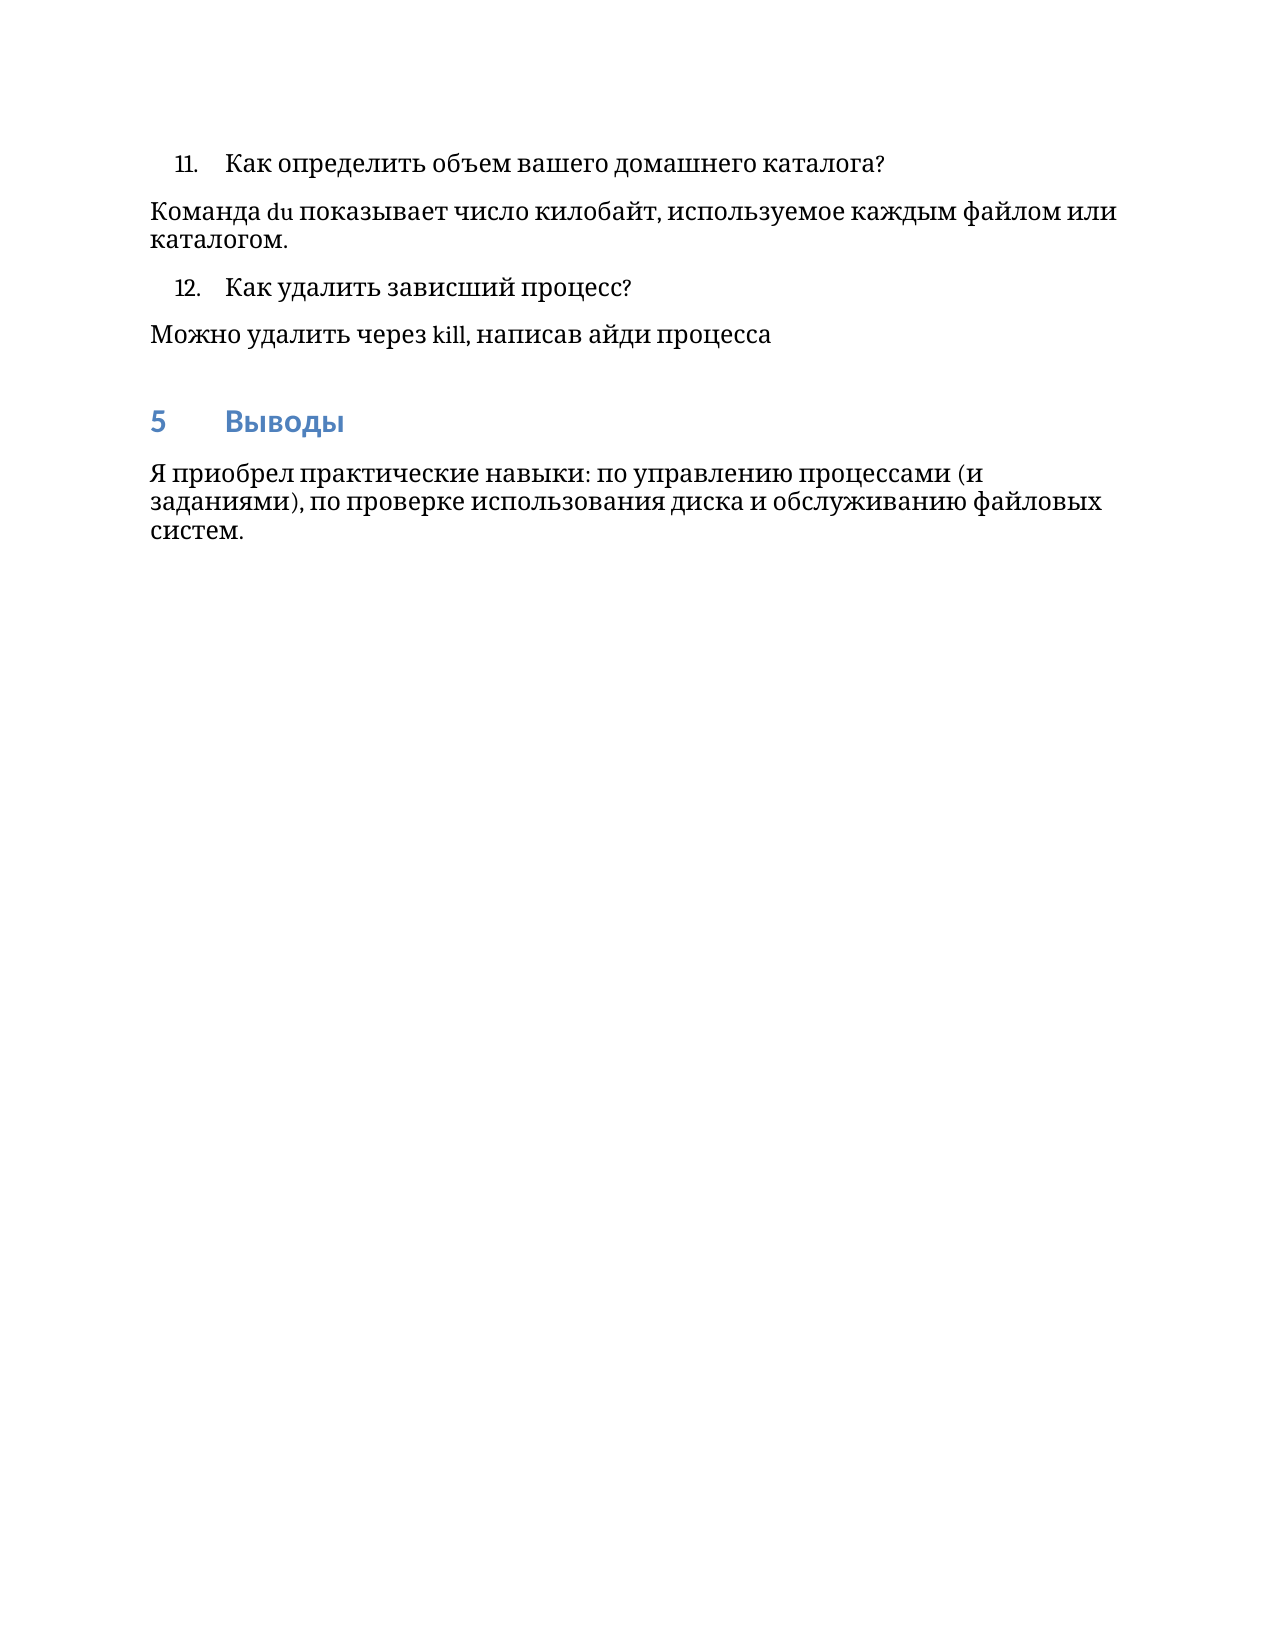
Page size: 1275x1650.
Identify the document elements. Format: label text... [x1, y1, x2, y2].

list Как удалить зависший процесс? [175, 274, 1125, 302]
text Можно удалить через kill, написав айди процесса [150, 321, 1125, 350]
list Как определить объем вашего домашнего каталога? [175, 150, 1125, 179]
text Команда du показывает число килобайт, используемое каждым файлом или каталогом. [150, 197, 1125, 255]
text Я приобрел практические навыки: по управлению процессами (и заданиями), по проверке использования диска и обслуживанию файловых систем. [150, 459, 1125, 546]
subtitle 5 Выводы [150, 400, 1125, 441]
